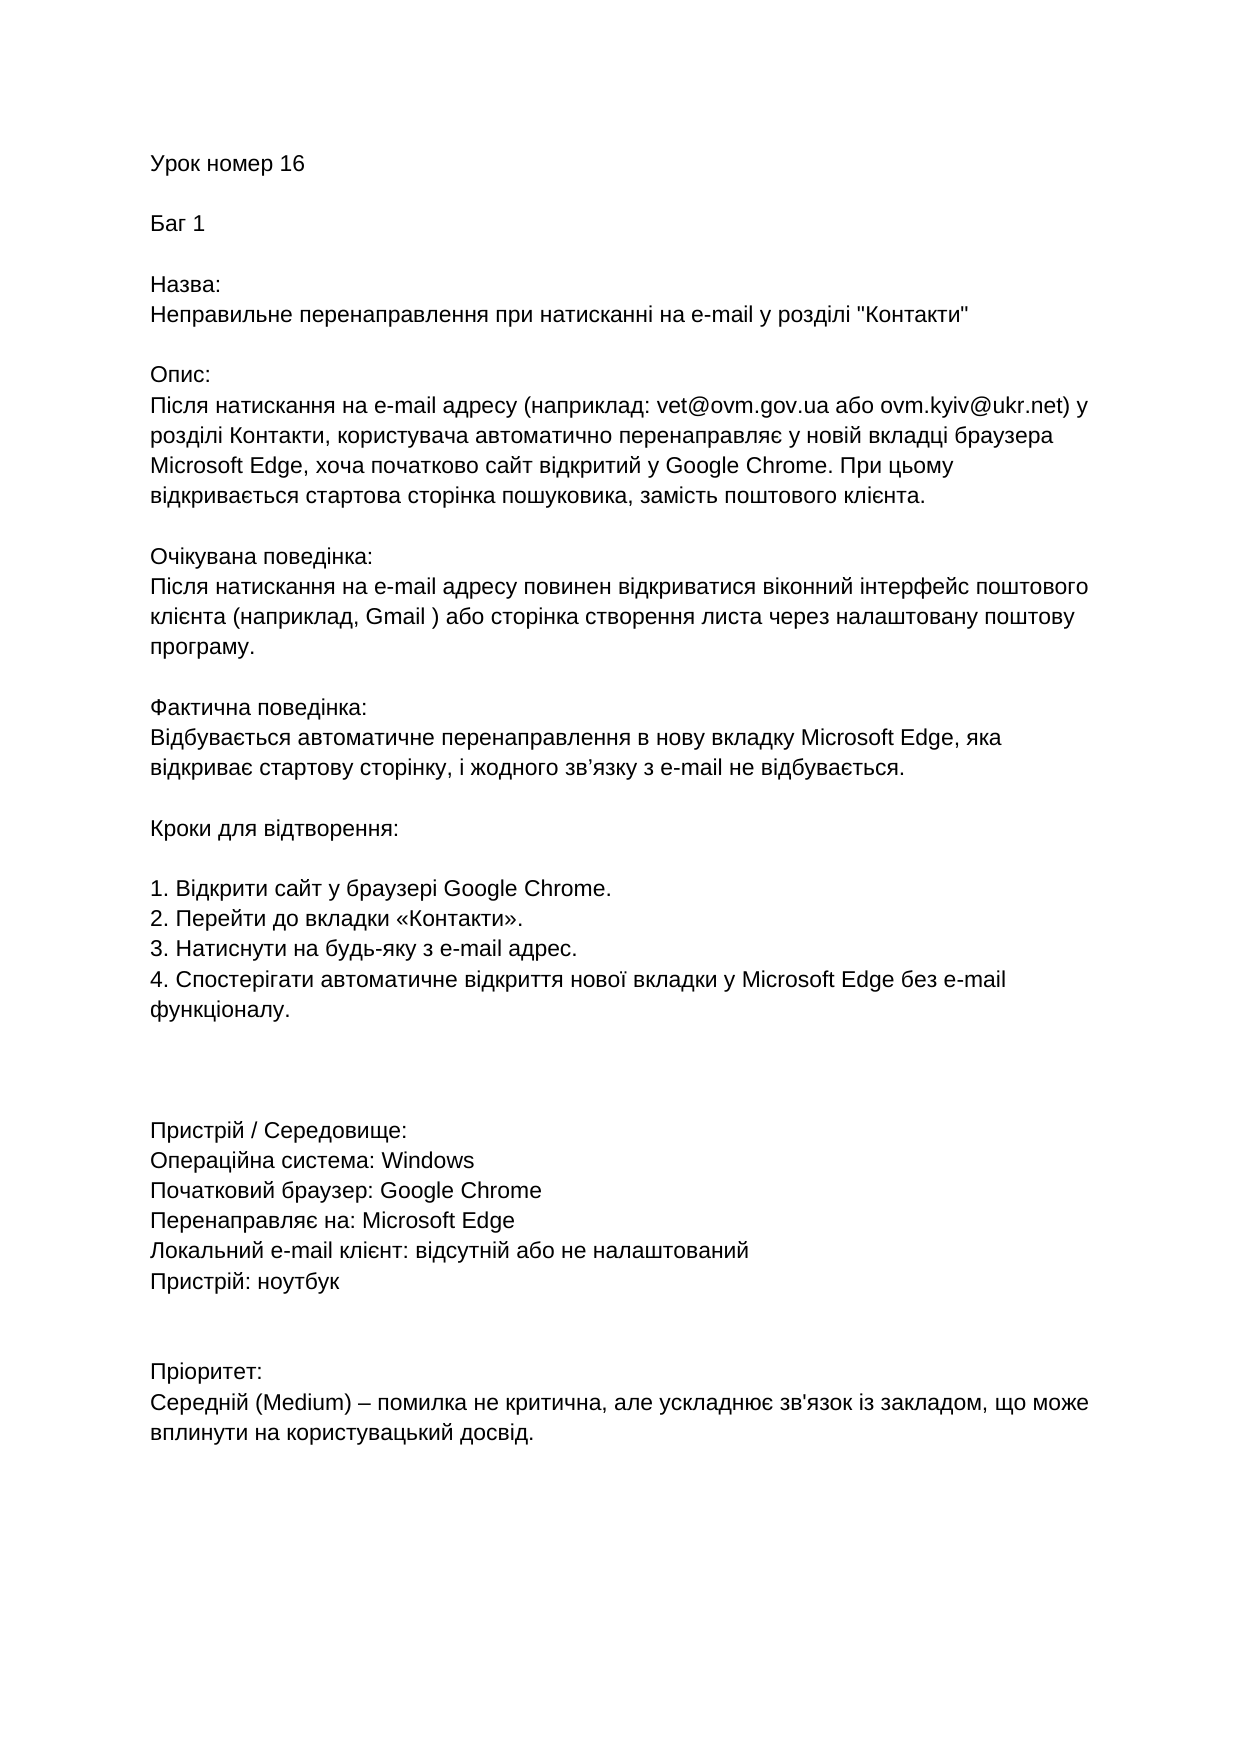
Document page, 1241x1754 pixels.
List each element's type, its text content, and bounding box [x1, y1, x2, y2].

text Перенаправляє на: Microsoft Edge [150, 1207, 1090, 1234]
text Назва: [150, 271, 1090, 297]
text Очікувана поведінка: [150, 543, 1090, 569]
text Пристрій / Середовище: [150, 1117, 1090, 1143]
text Початковий браузер: Google Chrome [150, 1177, 1090, 1203]
text Урок номер 16 [150, 150, 1090, 176]
text Фактична поведінка: [150, 694, 1090, 720]
text Пріоритет: [150, 1358, 1090, 1385]
text 4. Спостерігати автоматичне відкриття нової вкладки у Microsoft Edge без e-mail функціоналу. [150, 966, 1090, 1022]
text 3. Натиснути на будь-яку з e-mail адрес. [150, 935, 1090, 962]
text Опис: [150, 361, 1090, 388]
text Відбувається автоматичне перенаправлення в нову вкладку Microsoft Edge, яка відкриває стартову сторінку, і жодного зв’язку з e-mail не відбувається. [150, 724, 1090, 781]
text Після натискання на e-mail адресу (наприклад: vet@ovm.gov.ua або ovm.kyiv@ukr.net) у розділі Контакти, користувача автоматично перенаправляє у новій вкладці браузера Microsoft Edge, хоча початково сайт відкритий у Google Chrome. При цьому відкривається стартова сторінка пошуковика, замість поштового клієнта. [150, 392, 1090, 509]
text Кроки для відтворення: [150, 814, 1090, 841]
text Пристрій: ноутбук [150, 1268, 1090, 1294]
text Локальний e-mail клієнт: відсутній або не налаштований [150, 1237, 1090, 1264]
text Середній (Medium) – помилка не критична, але ускладнює зв'язок із закладом, що може вплинути на користувацький досвід. [150, 1388, 1090, 1445]
text Баг 1 [150, 210, 1090, 237]
text 2. Перейти до вкладки «Контакти». [150, 905, 1090, 932]
text Неправильне перенаправлення при натисканні на e-mail у розділі "Контакти" [150, 301, 1090, 327]
text Операційна система: Windows [150, 1147, 1090, 1173]
text Після натискання на e-mail адресу повинен відкриватися віконний інтерфейс поштового клієнта (наприклад, Gmail ) або сторінка створення листа через налаштовану поштову програму. [150, 573, 1090, 660]
text 1. Відкрити сайт у браузері Google Chrome. [150, 875, 1090, 901]
